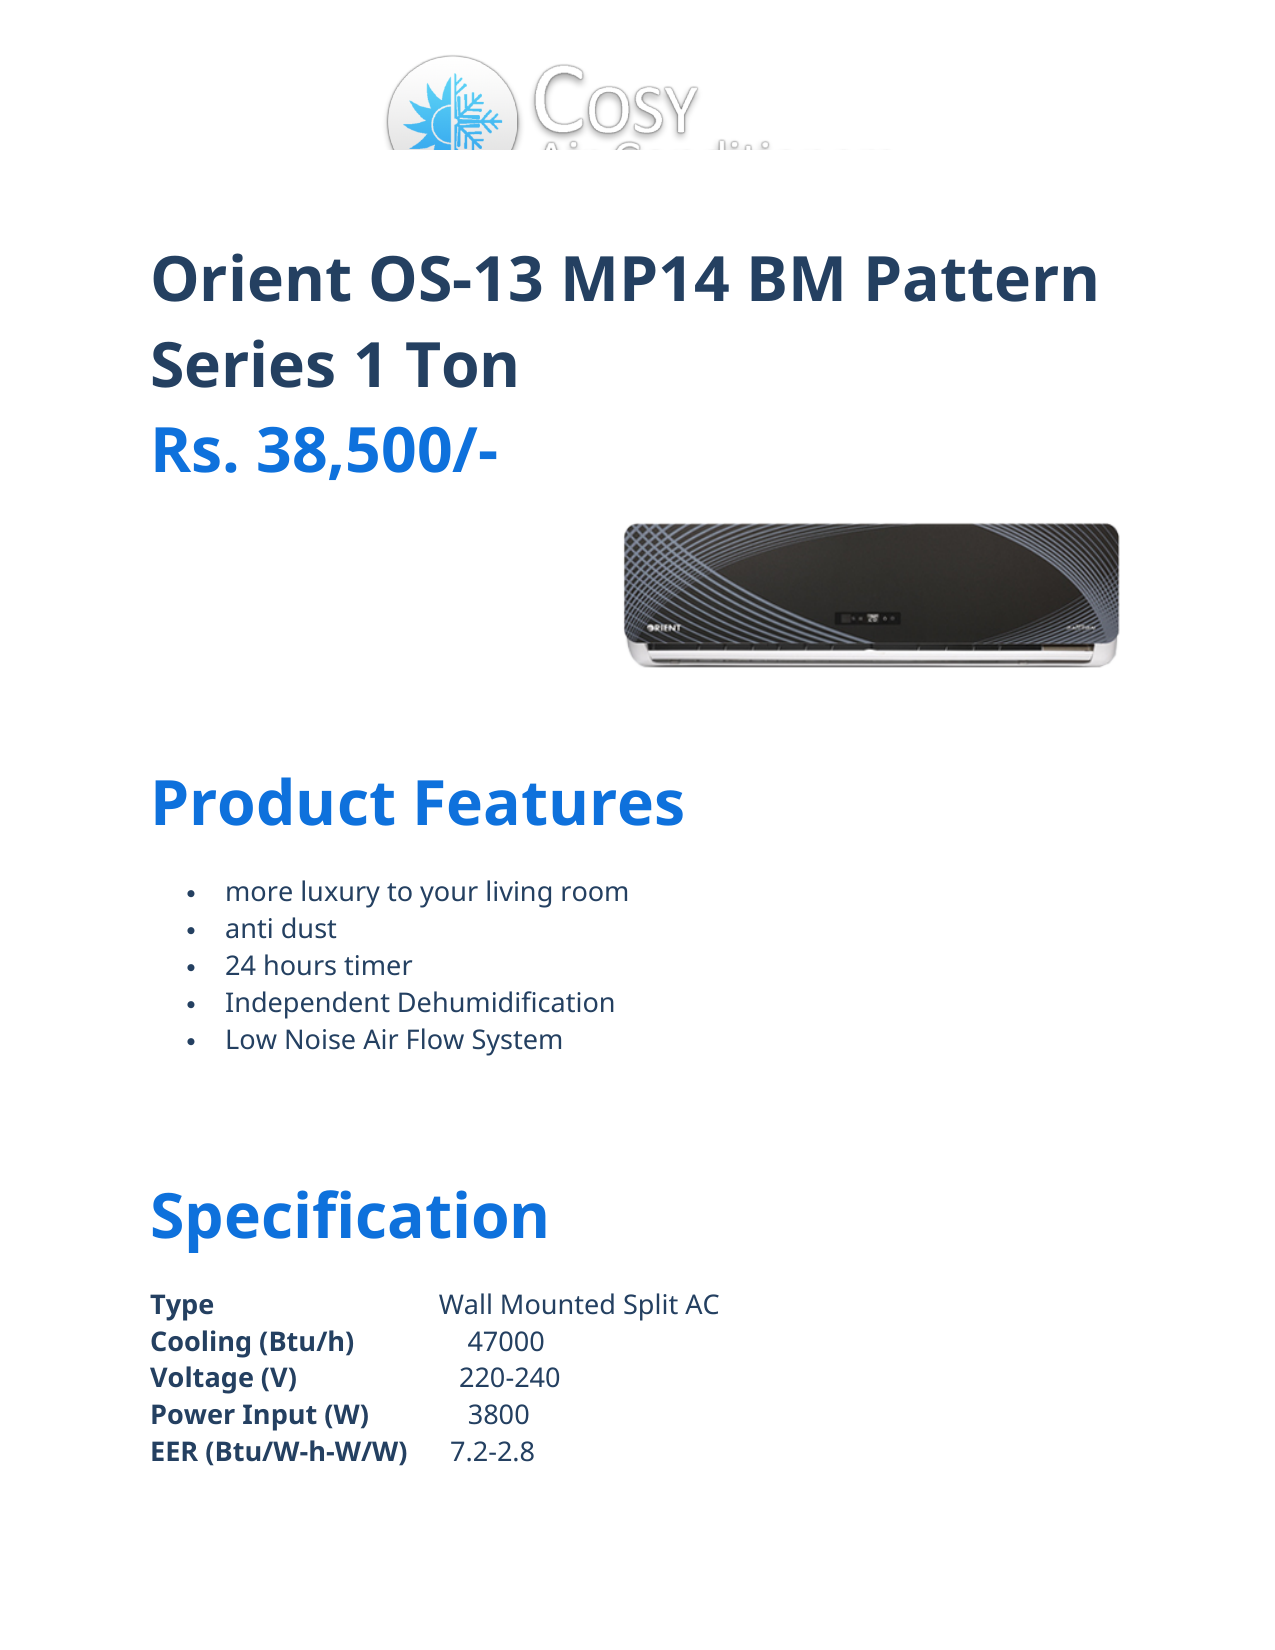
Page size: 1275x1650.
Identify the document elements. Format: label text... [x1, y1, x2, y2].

text Product Features [150, 759, 1125, 844]
text Cooling (Btu/h) 47000 [150, 1322, 1125, 1359]
list Independent Dehumidification [187, 983, 1125, 1020]
text Type Wall Mounted Split AC [150, 1285, 1125, 1322]
text Voltage (V) 220-240 [150, 1359, 1125, 1396]
text Rs. 38,500/- [150, 405, 1125, 490]
list Low Noise Air Flow System [187, 1020, 1125, 1057]
picture [618, 518, 1125, 674]
text Orient OS-13 MP14 BM Pattern Series 1 Ton [537, 235, 1125, 405]
text Power Input (W) 3800 [150, 1396, 1125, 1433]
text EER (Btu/W-h-W/W) 7.2-2.8 [150, 1433, 1125, 1469]
list 24 hours timer [187, 947, 1125, 983]
list more luxury to your living room [187, 873, 1125, 910]
list anti dust [187, 910, 1125, 947]
text Specification [150, 1172, 1125, 1257]
picture [384, 53, 898, 150]
